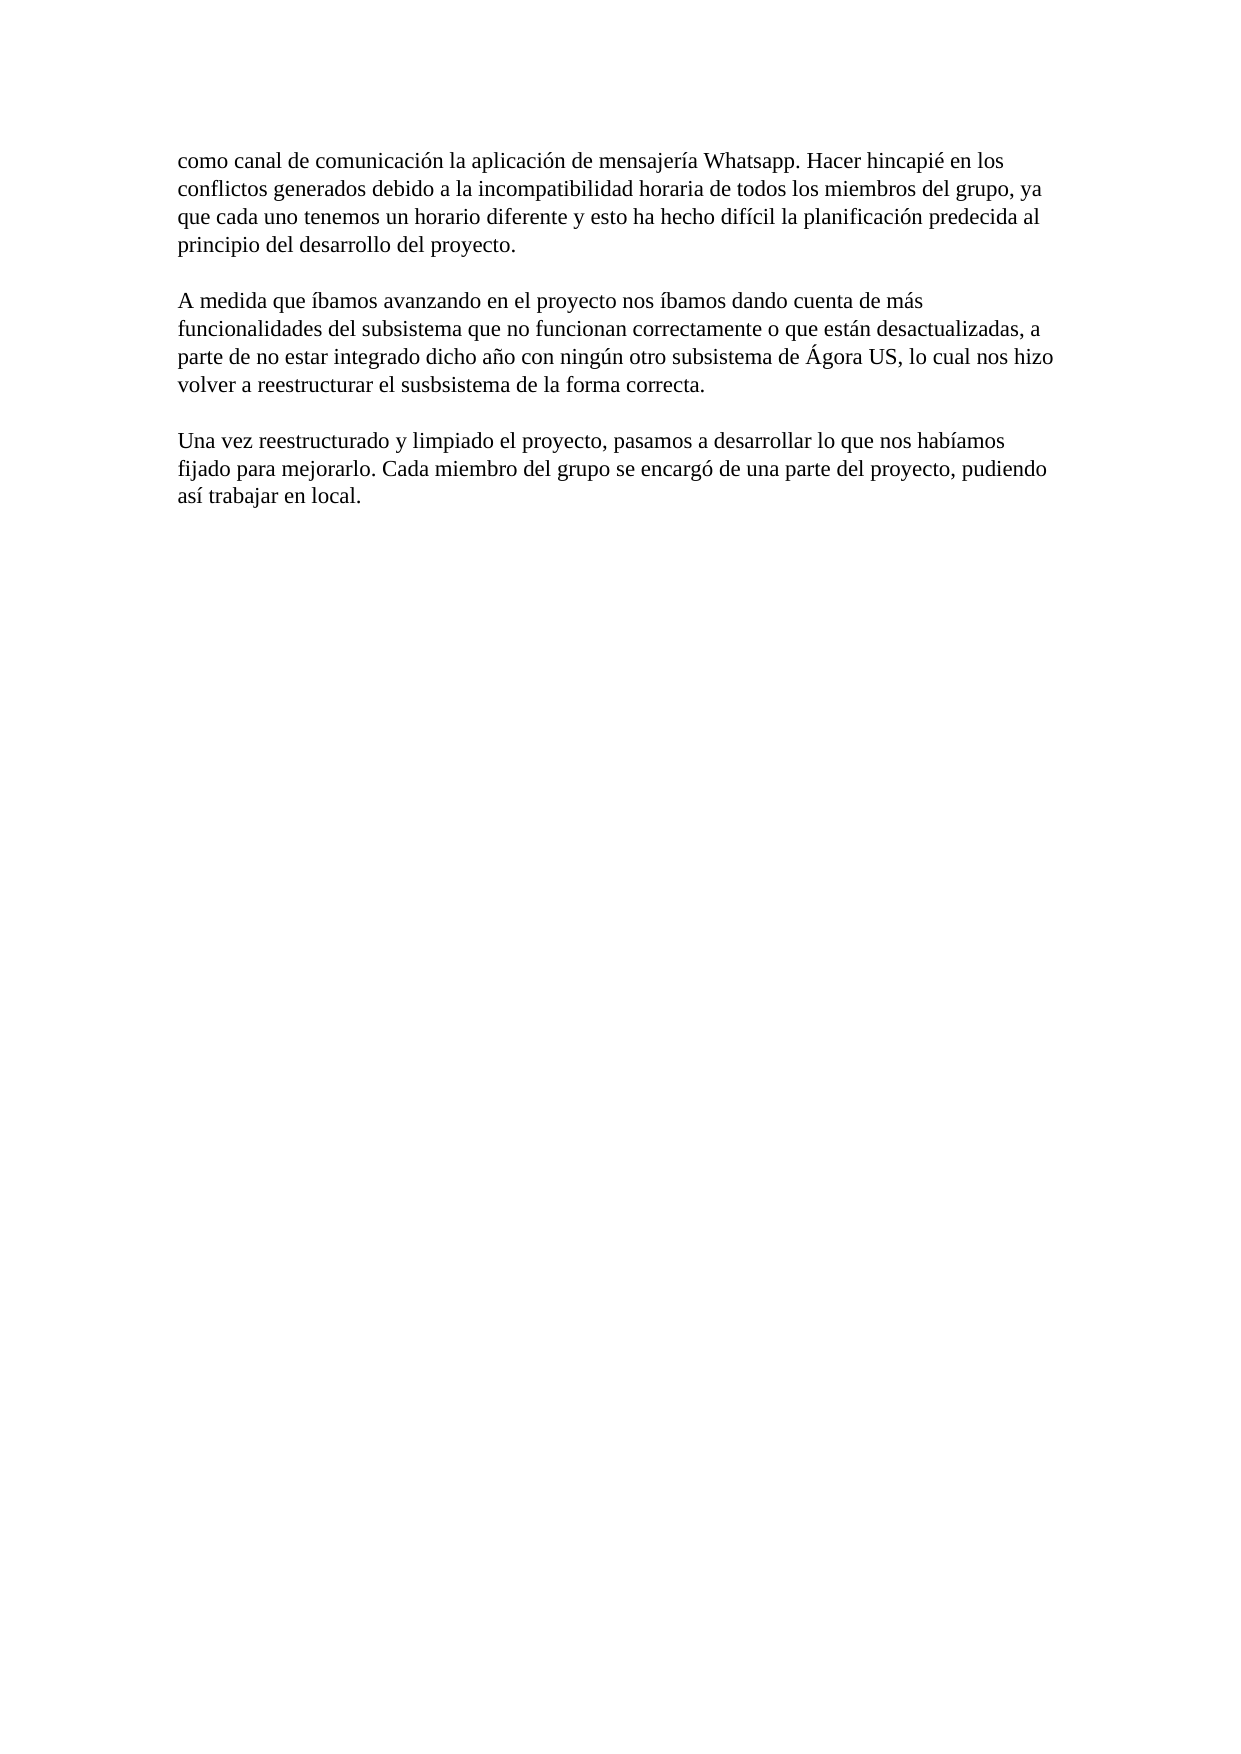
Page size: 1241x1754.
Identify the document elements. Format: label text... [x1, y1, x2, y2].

list Una vez reestructurado y limpiado el proyecto, pasamos a desarrollar lo que nos habíamos fijado para mejorarlo. Cada miembro del grupo se encargó de una parte del proyecto, pudiendo así trabajar en local. [177, 427, 1063, 509]
list A medida que íbamos avanzando en el proyecto nos íbamos dando cuenta de más funcionalidades del subsistema que no funcionan correctamente o que están desactualizadas, a parte de no estar integrado dicho año con ningún otro subsistema de Ágora US, lo cual nos hizo volver a reestructurar el susbsistema de la forma correcta. [177, 287, 1063, 397]
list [177, 148, 1063, 258]
